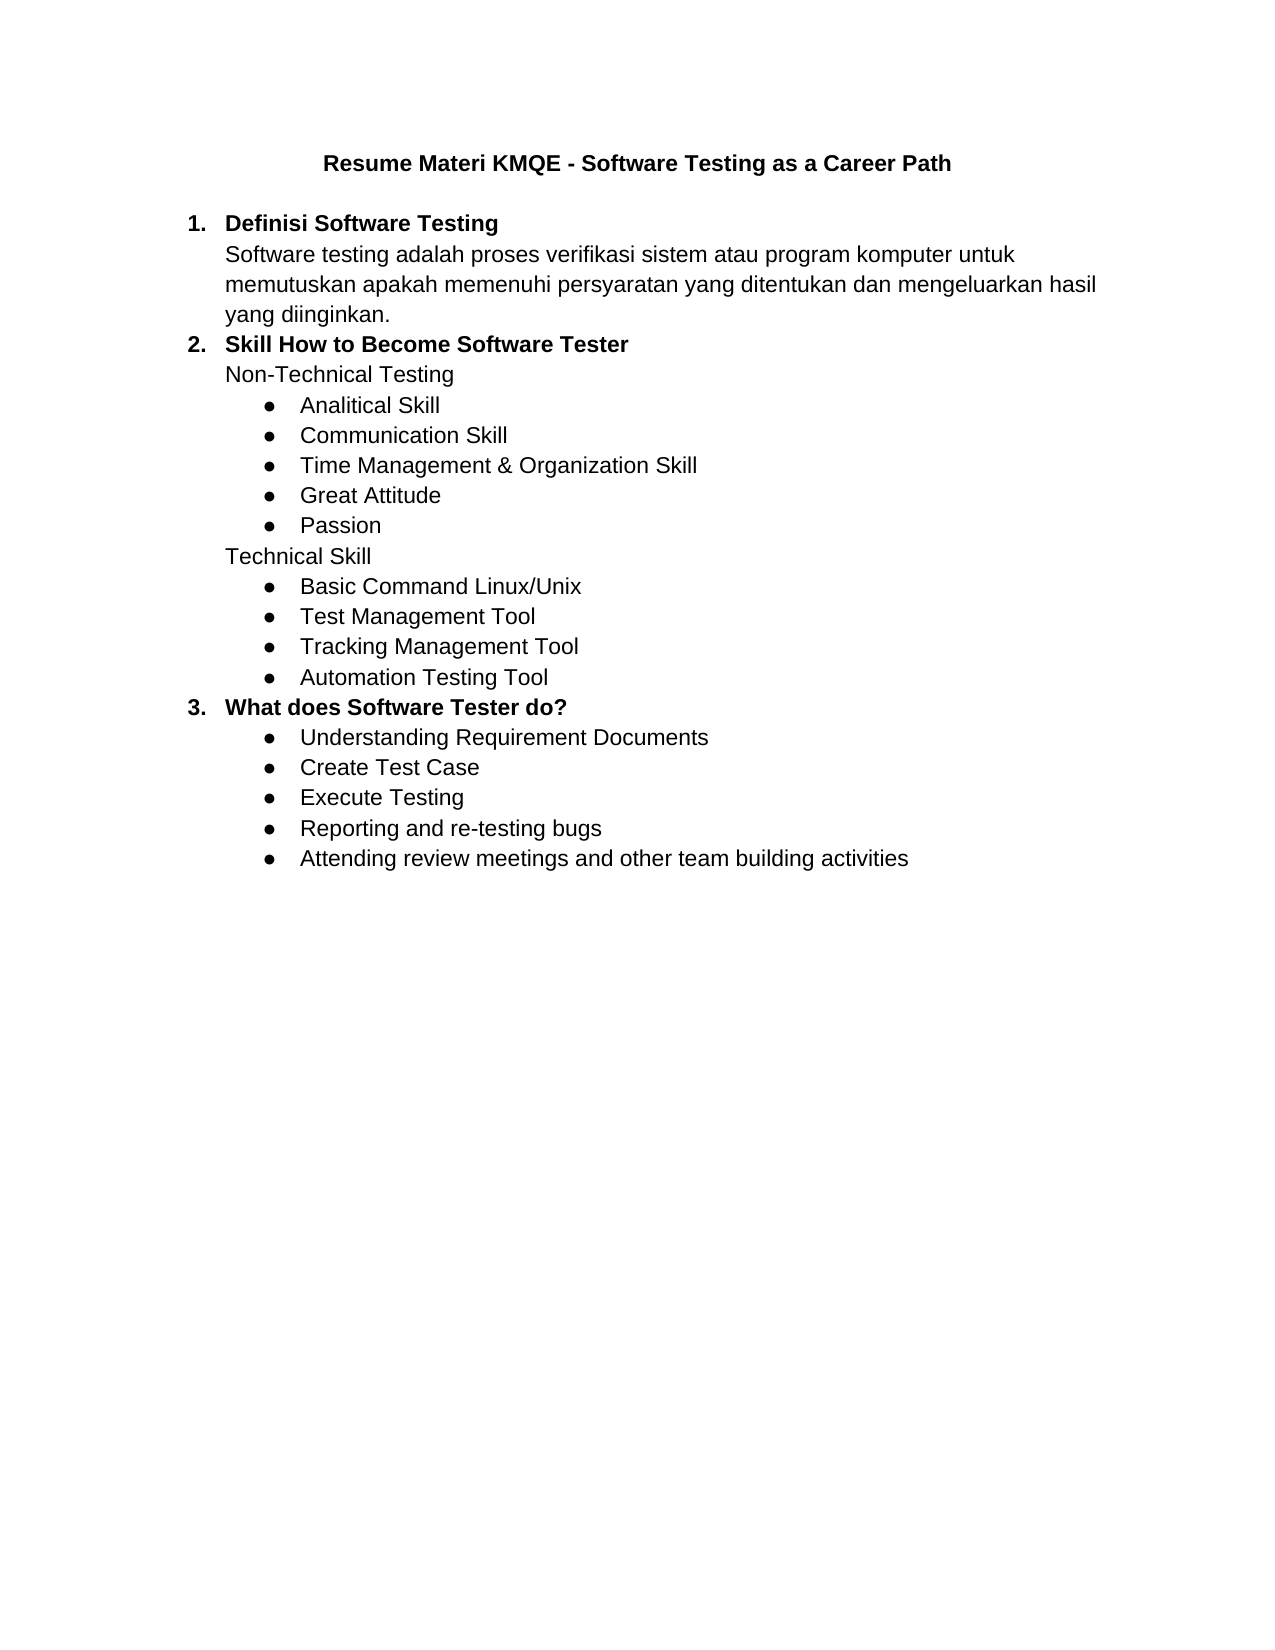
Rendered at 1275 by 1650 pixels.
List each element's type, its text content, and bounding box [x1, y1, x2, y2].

list Test Management Tool [262, 603, 1125, 629]
list Great Attitude [262, 482, 1125, 509]
list Automation Testing Tool [262, 663, 1125, 690]
list Definisi Software Testing [187, 210, 1125, 237]
text Technical Skill [225, 543, 1125, 569]
list Understanding Requirement Documents [262, 724, 1125, 750]
list Tracking Management Tool [262, 633, 1125, 660]
list Analitical Skill [262, 392, 1125, 418]
list What does Software Tester do? [187, 694, 1125, 720]
list Create Test Case [262, 754, 1125, 781]
list Passion [262, 512, 1125, 539]
list Attending review meetings and other team building activities [262, 845, 1125, 871]
text Non-Technical Testing [225, 361, 1125, 388]
list Time Management & Organization Skill [262, 452, 1125, 478]
list Execute Testing [262, 784, 1125, 811]
list Reporting and re-testing bugs [262, 814, 1125, 841]
text Resume Materi KMQE - Software Testing as a Career Path [150, 150, 1125, 176]
list Communication Skill [262, 422, 1125, 448]
list Basic Command Linux/Unix [262, 573, 1125, 599]
list Skill How to Become Software Tester [187, 331, 1125, 358]
text Software testing adalah proses verifikasi sistem atau program komputer untuk memutuskan apakah memenuhi persyaratan yang ditentukan dan mengeluarkan hasil yang diinginkan. [225, 241, 1125, 327]
